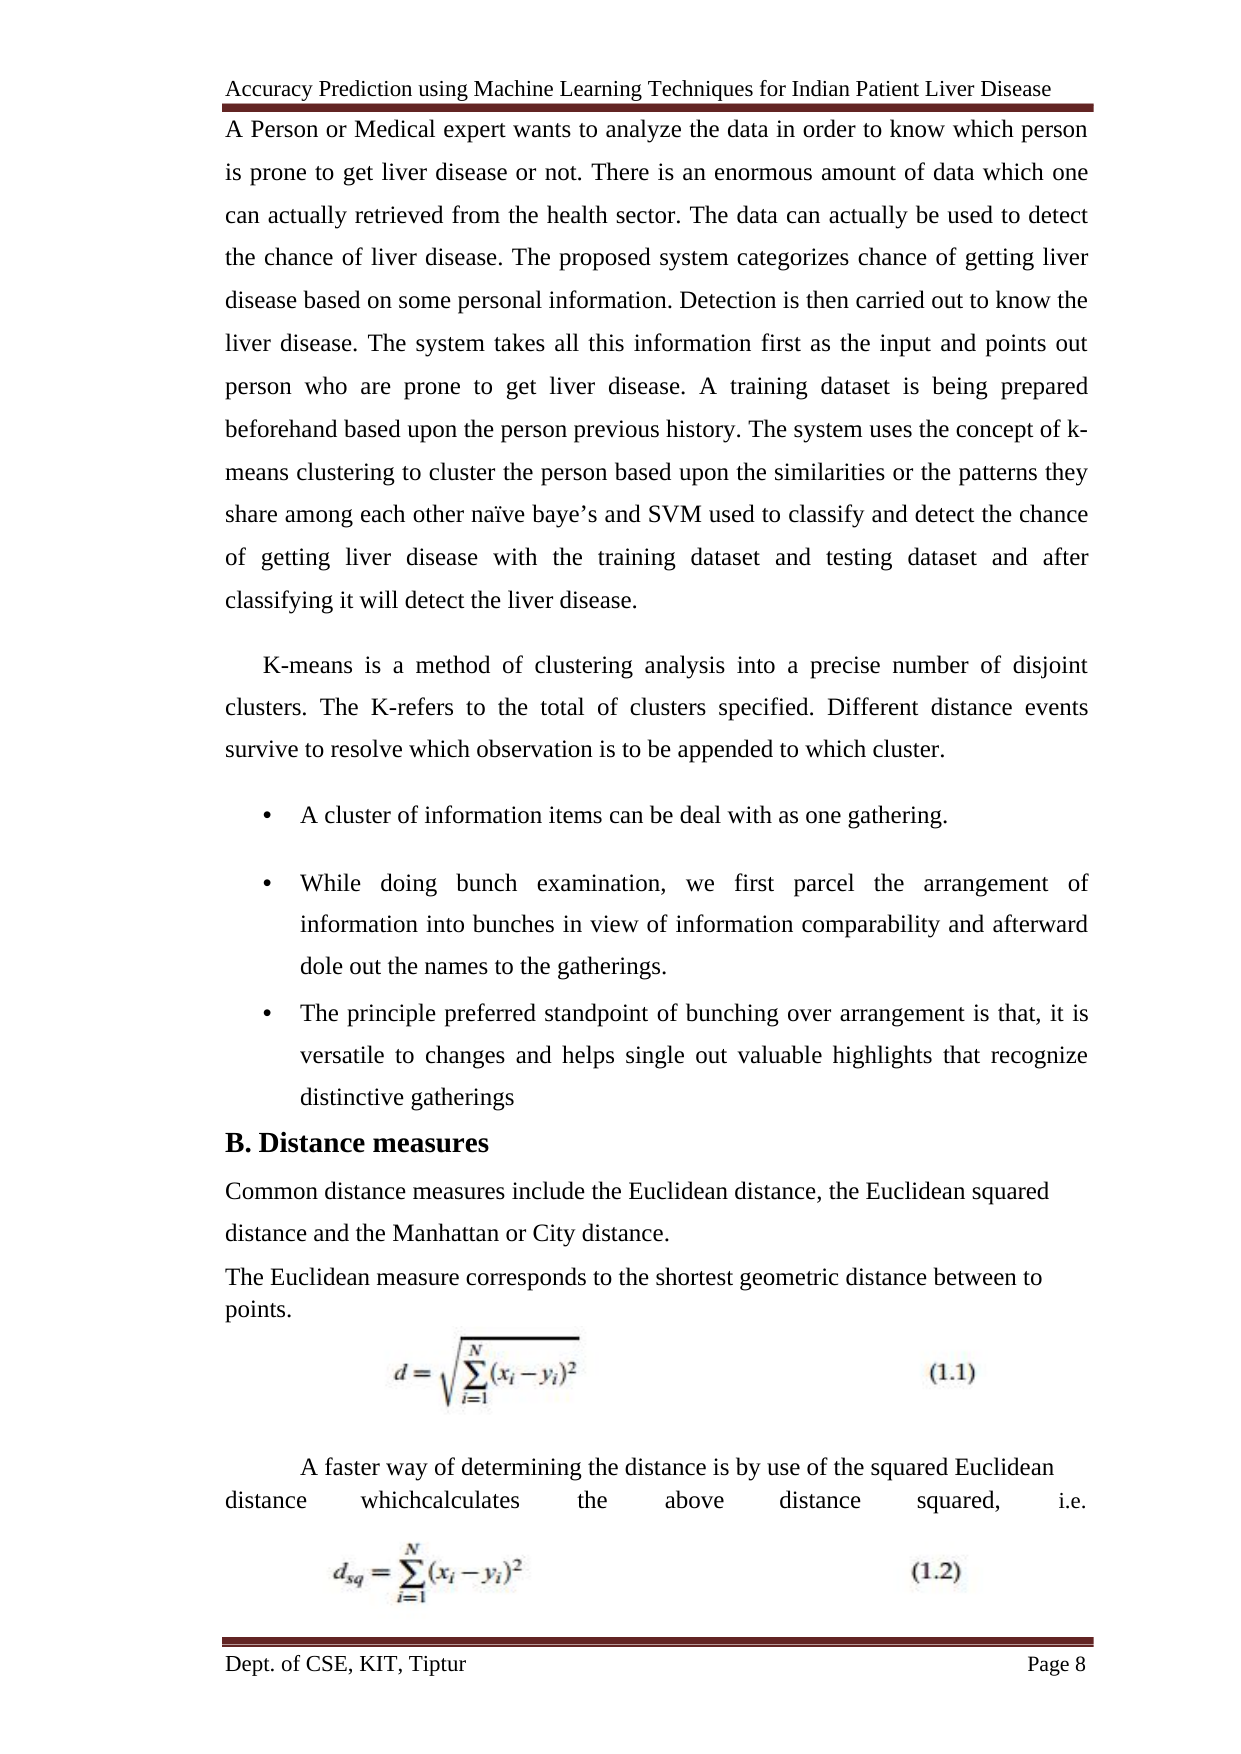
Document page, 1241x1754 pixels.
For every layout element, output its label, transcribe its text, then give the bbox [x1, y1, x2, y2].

text A Person or Medical expert wants to analyze the data in order to know which person is prone to get liver disease or not. There is an enormous amount of data which one can actually retrieved from the health sector. The data can actually be used to detect the chance of liver disease. The proposed system categorizes chance of getting liver disease based on some personal information. Detection is then carried out to know the liver disease. The system takes all this information first as the input and points out person who are prone to get liver disease. A training dataset is being prepared beforehand based upon the person previous history. The system uses the concept of k-means clustering to cluster the person based upon the similarities or the patterns they share among each other naïve baye’s and SVM used to classify and detect the chance of getting liver disease with the training dataset and testing dataset and after classifying it will detect the liver disease. [225, 114, 1089, 614]
text Common distance measures include the Euclidean distance, the Euclidean squared distance and the Manhattan or City distance. [225, 1176, 1089, 1247]
picture [222, 103, 1094, 112]
list The principle preferred standpoint of bunching over arrangement is that, it is versatile to changes and helps single out valuable highlights that recognize distinctive gatherings [263, 998, 1089, 1110]
text Dept. of CSE, KIT, Tiptur Page 8 [225, 1650, 1090, 1676]
text distance whichcalculates the above distance squared, i.e. [225, 1485, 1090, 1514]
text A faster way of determining the distance is by use of the squared Euclidean [300, 1452, 1090, 1481]
list A cluster of information items can be deal with as one gathering. [263, 800, 1090, 829]
picture [222, 1637, 1094, 1647]
picture [225, 1517, 996, 1620]
text Accuracy Prediction using Machine Learning Techniques for Indian Patient Liver Disease [225, 75, 1090, 101]
picture [225, 1326, 988, 1426]
text The Euclidean measure corresponds to the shortest geometric distance between to points. [225, 1262, 1089, 1323]
list While doing bunch examination, we first parcel the arrangement of information into bunches in view of information comparability and afterward dole out the names to the gatherings. [263, 867, 1089, 980]
list Distance measures [225, 1125, 1090, 1158]
text K-means is a method of clustering analysis into a precise number of disjoint clusters. The K-refers to the total of clusters specified. Different distance events survive to resolve which observation is to be appended to which cluster. [225, 650, 1089, 763]
